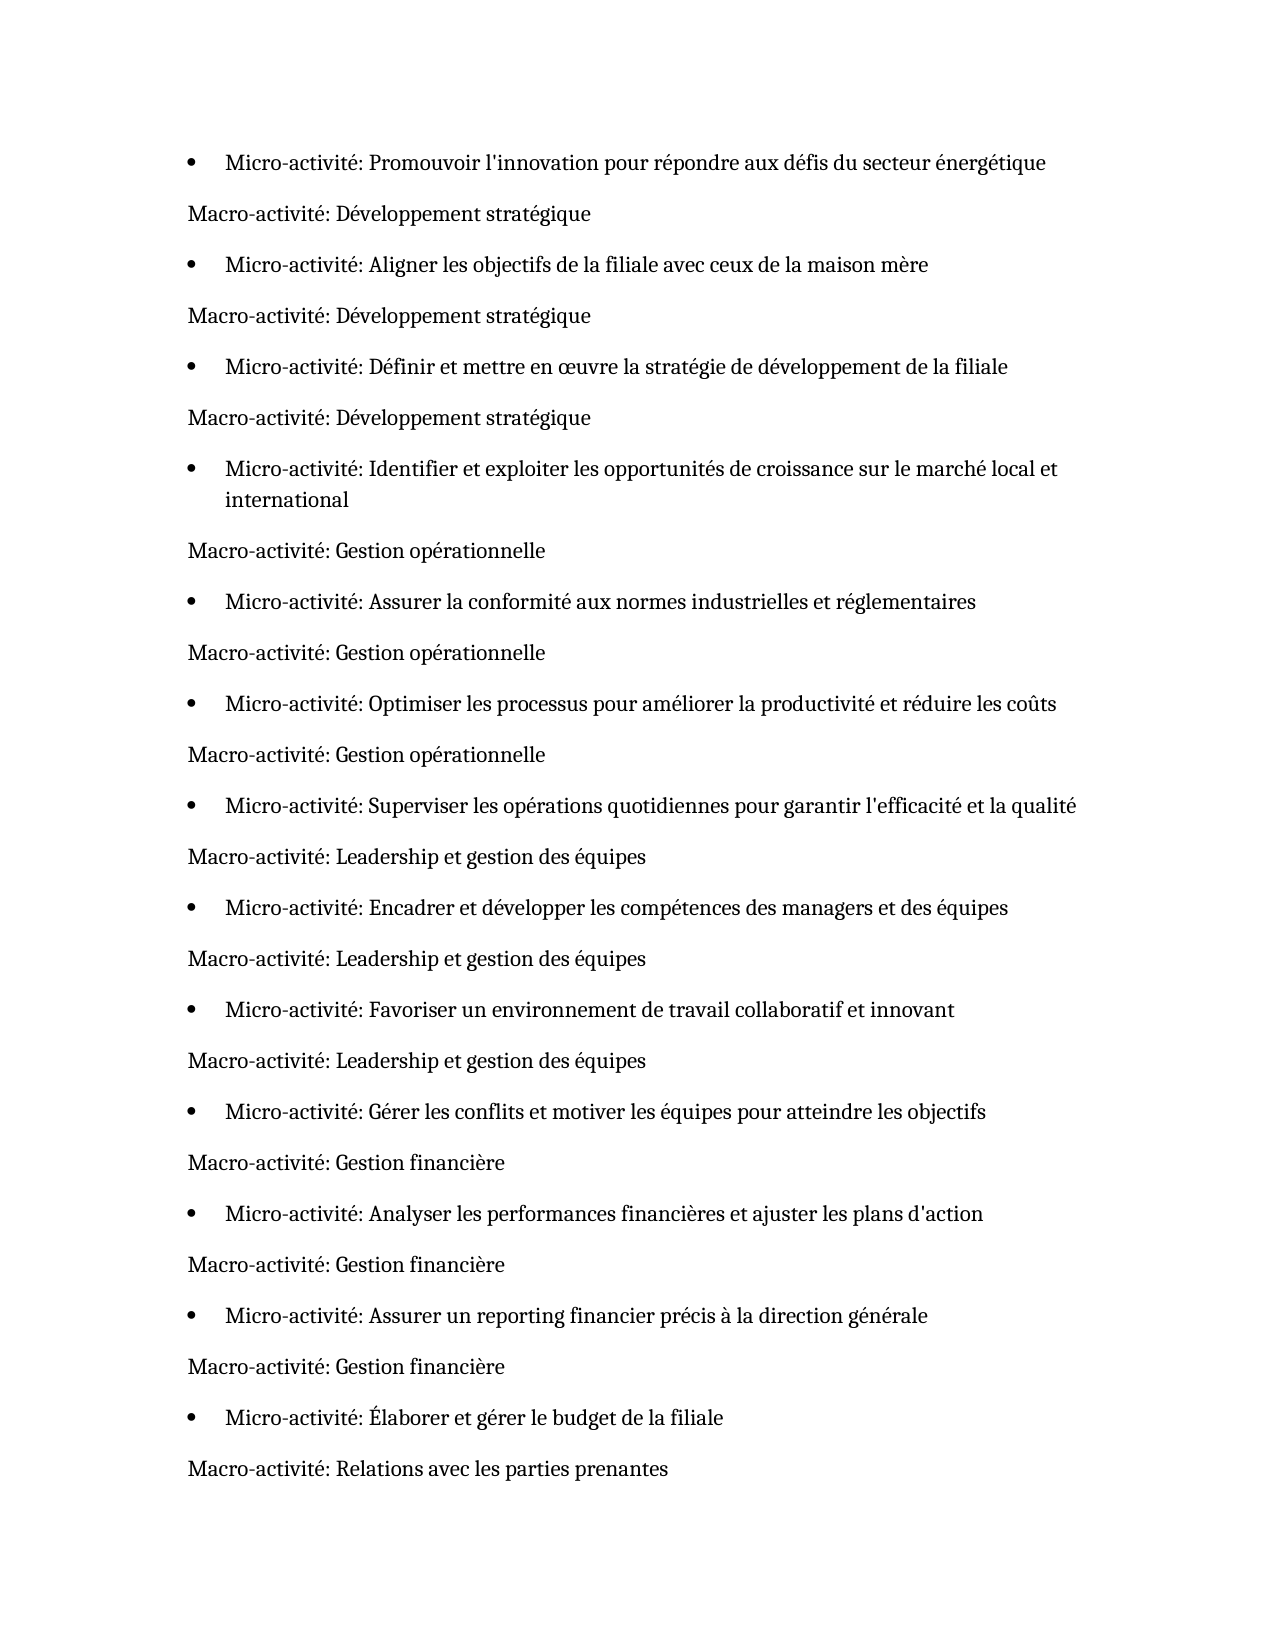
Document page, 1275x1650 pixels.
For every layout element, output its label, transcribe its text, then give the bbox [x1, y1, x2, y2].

text Macro-activité: Gestion opérationnelle [187, 639, 1087, 666]
text Macro-activité: Développement stratégique [187, 201, 1087, 227]
text Macro-activité: Leadership et gestion des équipes [187, 1048, 1087, 1074]
list Micro-activité: Gérer les conflits et motiver les équipes pour atteindre les objectifs [187, 1099, 1087, 1125]
list Micro-activité: Favoriser un environnement de travail collaboratif et innovant [187, 997, 1087, 1023]
list Micro-activité: Optimiser les processus pour améliorer la productivité et réduire les coûts [187, 691, 1087, 717]
text Macro-activité: Gestion opérationnelle [187, 537, 1087, 564]
text Macro-activité: Gestion financière [187, 1150, 1087, 1176]
list Micro-activité: Assurer la conformité aux normes industrielles et réglementaires [187, 588, 1087, 615]
text Macro-activité: Leadership et gestion des équipes [187, 946, 1087, 972]
list Micro-activité: Aligner les objectifs de la filiale avec ceux de la maison mère [187, 252, 1087, 278]
list Micro-activité: Identifier et exploiter les opportunités de croissance sur le marché local et international [187, 456, 1087, 513]
text Macro-activité: Développement stratégique [187, 303, 1087, 329]
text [187, 1456, 1087, 1483]
list Micro-activité: Élaborer et gérer le budget de la filiale [187, 1405, 1087, 1432]
list Micro-activité: Analyser les performances financières et ajuster les plans d'action [187, 1201, 1087, 1227]
list Micro-activité: Superviser les opérations quotidiennes pour garantir l'efficacité et la qualité [187, 793, 1087, 819]
list Micro-activité: Définir et mettre en œuvre la stratégie de développement de la filiale [187, 354, 1087, 381]
list Micro-activité: Encadrer et développer les compétences des managers et des équipes [187, 895, 1087, 921]
text Macro-activité: Gestion financière [187, 1354, 1087, 1381]
list Micro-activité: Assurer un reporting financier précis à la direction générale [187, 1303, 1087, 1329]
text Macro-activité: Gestion financière [187, 1252, 1087, 1278]
text Macro-activité: Développement stratégique [187, 405, 1087, 432]
list Micro-activité: Promouvoir l'innovation pour répondre aux défis du secteur énergétique [187, 150, 1087, 176]
text Macro-activité: Leadership et gestion des équipes [187, 844, 1087, 870]
text Macro-activité: Gestion opérationnelle [187, 742, 1087, 768]
